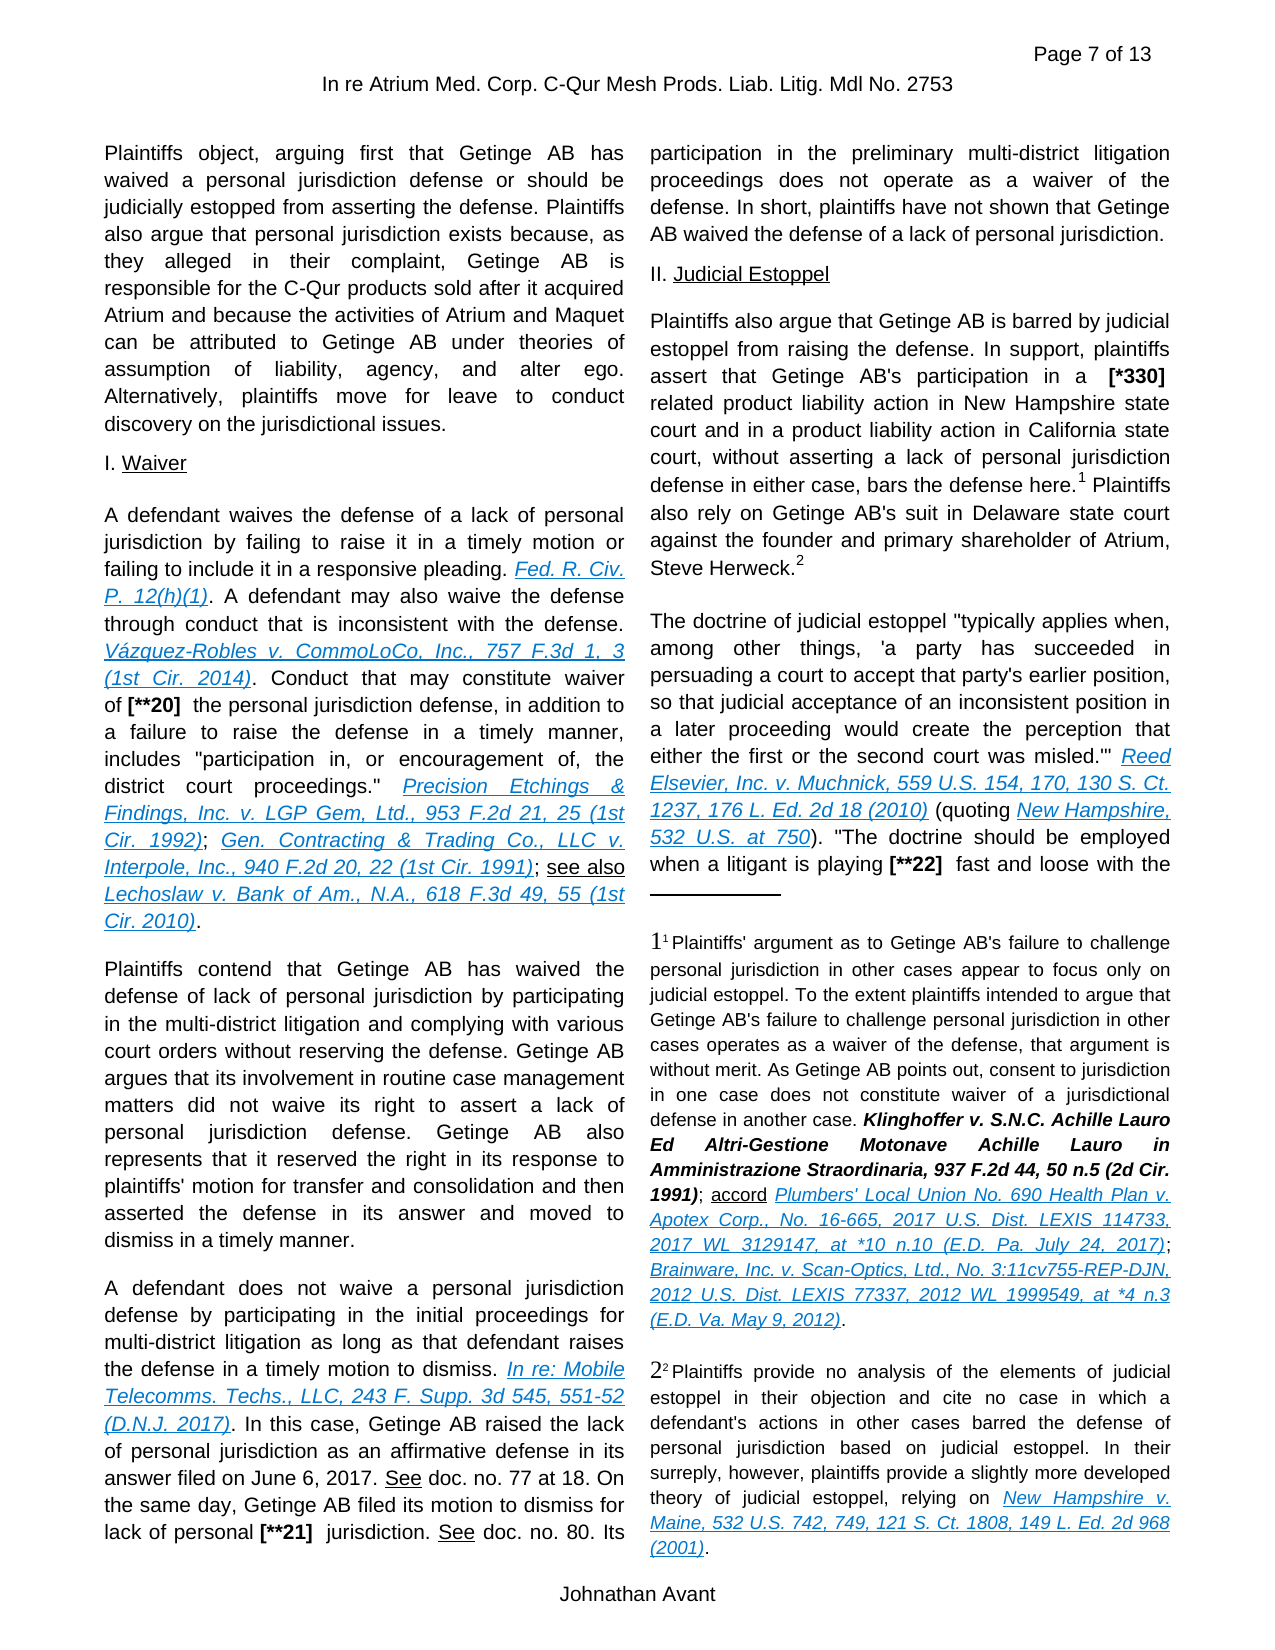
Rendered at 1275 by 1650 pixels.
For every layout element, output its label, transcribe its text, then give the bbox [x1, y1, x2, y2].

text A defendant does not waive a personal jurisdiction defense by participating in the initial proceedings for multi-district litigation as long as that defendant raises the defense in a timely motion to dismiss. In re: Mobile Telecomms. Techs., LLC, 243 F. Supp. 3d 545, 551-52 (D.N.J. 2017). In this case, Getinge AB raised the lack of personal jurisdiction as an affirmative defense in its answer filed on June 6, 2017. See doc. no. 77 at 18. On the same day, Getinge AB filed its motion to dismiss for lack of personal [**21] jurisdiction. See doc. no. 80. Its participation in the preliminary multi-district litigation proceedings does not operate as a waiver of the defense. In short, plaintiffs have not shown that Getinge AB waived the defense of a lack of personal jurisdiction. [650, 137, 1171, 246]
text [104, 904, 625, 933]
text II. Judicial Estoppel [650, 258, 1171, 285]
text A defendant waives the defense of a lack of personal jurisdiction by failing to raise it in a timely motion or failing to include it in a responsive pleading. Fed. R. Civ. P. 12(h)(1). A defendant may also waive the defense through conduct that is inconsistent with the defense. Vázquez-Robles v. CommoLoCo, Inc., 757 F.3d 1, 3 (1st Cir. 2014). Conduct that may constitute waiver of [**20] the personal jurisdiction defense, in addition to a failure to raise the defense in a timely manner, includes "participation in, or encouragement of, the district court proceedings." Precision Etchings & Findings, Inc. v. LGP Gem, Ltd., 953 F.2d 21, 25 (1st Cir. 1992); Gen. Contracting & Trading Co., LLC v. Interpole, Inc., 940 F.2d 20, 22 (1st Cir. 1991); see also Lechoslaw v. Bank of Am., N.A., 618 F.3d 49, 55 (1st Cir. 2010). [104, 500, 625, 659]
text Plaintiffs object, arguing first that Getinge AB has waived a personal jurisdiction defense or should be judicially estopped from asserting the defense. Plaintiffs also argue that personal jurisdiction exists because, as they alleged in their complaint, Getinge AB is responsible for the C-Qur products sold after it acquired Atrium and because the activities of Atrium and Maquet can be attributed to Getinge AB under theories of assumption of liability, agency, and alter ego. Alternatively, plaintiffs move for leave to conduct discovery on the jurisdictional issues. [104, 137, 625, 435]
text A defendant does not waive a personal jurisdiction defense by participating in the initial proceedings for multi-district litigation as long as that defendant raises the defense in a timely motion to dismiss. In re: Mobile Telecomms. Techs., LLC, 243 F. Supp. 3d 545, 551-52 (D.N.J. 2017). In this case, Getinge AB raised the lack of personal jurisdiction as an affirmative defense in its answer filed on June 6, 2017. See doc. no. 77 at 18. On the same day, Getinge AB filed its motion to dismiss for lack of personal [**21] jurisdiction. See doc. no. 80. Its participation in the preliminary multi-district litigation proceedings does not operate as a waiver of the defense. In short, plaintiffs have not shown that Getinge AB waived the defense of a lack of personal jurisdiction. [104, 1406, 625, 1544]
text The doctrine of judicial estoppel "typically applies when, among other things, 'a party has succeeded in persuading a court to accept that party's earlier position, so that judicial acceptance of an inconsistent position in a later proceeding would create the perception that either the first or the second court was misled.'" Reed Elsevier, Inc. v. Muchnick, 559 U.S. 154, 170, 130 S. Ct. 1237, 176 L. Ed. 2d 18 (2010) (quoting New Hampshire, 532 U.S. at 750). "The doctrine should be employed when a litigant is playing [**22] fast and loose with the courts, and when intentional self-contradiction is being used as a means of obtaining unfair advantage." John Hancock Life Ins. Co. v. Abbott Labs., 863 F.3d 23, 34 (1st Cir. 2017) (internal quotations marks and citation omitted). The party to be estopped must take positions that are mutually exclusive, must have persuaded a court to adopt or rely on the earlier position, and "must stand to derive an unfair advantage if the new position is accepted by the court." RFF Family P'ship, LP v. Ross, 814 F.3d 520, 528 (1st Cir. 2016) (internal quotation marks and citation omitted). [650, 605, 1171, 792]
text Plaintiffs also argue that Getinge AB is barred by judicial estoppel from raising the defense. In support, plaintiffs assert that Getinge AB's participation in a [*330] related product liability action in New Hampshire state court and in a product liability action in California state court, without asserting a lack of personal jurisdiction defense in either case, bars the defense here.1 Plaintiffs also rely on Getinge AB's suit in Delaware state court against the founder and primary shareholder of Atrium, Steve Herweck.2 [650, 306, 1171, 580]
text A defendant waives the defense of a lack of personal jurisdiction by failing to raise it in a timely motion or failing to include it in a responsive pleading. Fed. R. Civ. P. 12(h)(1). A defendant may also waive the defense through conduct that is inconsistent with the defense. Vázquez-Robles v. CommoLoCo, Inc., 757 F.3d 1, 3 (1st Cir. 2014). Conduct that may constitute waiver of [**20] the personal jurisdiction defense, in addition to a failure to raise the defense in a timely manner, includes "participation in, or encouragement of, the district court proceedings." Precision Etchings & Findings, Inc. v. LGP Gem, Ltd., 953 F.2d 21, 25 (1st Cir. 1992); Gen. Contracting & Trading Co., LLC v. Interpole, Inc., 940 F.2d 20, 22 (1st Cir. 1991); see also Lechoslaw v. Bank of Am., N.A., 618 F.3d 49, 55 (1st Cir. 2010). [104, 661, 625, 822]
text Plaintiffs contend that Getinge AB has waived the defense of lack of personal jurisdiction by participating in the multi-district litigation and complying with various court orders without reserving the defense. Getinge AB argues that its involvement in routine case management matters did not waive its right to assert a lack of personal jurisdiction defense. Getinge AB also represents that it reserved the right in its response to plaintiffs' motion for transfer and consolidation and then asserted the defense in its answer and moved to dismiss in a timely manner. [104, 954, 625, 1252]
text A defendant does not waive a personal jurisdiction defense by participating in the initial proceedings for multi-district litigation as long as that defendant raises the defense in a timely motion to dismiss. In re: Mobile Telecomms. Techs., LLC, 243 F. Supp. 3d 545, 551-52 (D.N.J. 2017). In this case, Getinge AB raised the lack of personal jurisdiction as an affirmative defense in its answer filed on June 6, 2017. See doc. no. 77 at 18. On the same day, Getinge AB filed its motion to dismiss for lack of personal [**21] jurisdiction. See doc. no. 80. Its participation in the preliminary multi-district litigation proceedings does not operate as a waiver of the defense. In short, plaintiffs have not shown that Getinge AB waived the defense of a lack of personal jurisdiction. [104, 1273, 625, 1405]
text I. Waiver [104, 448, 625, 475]
